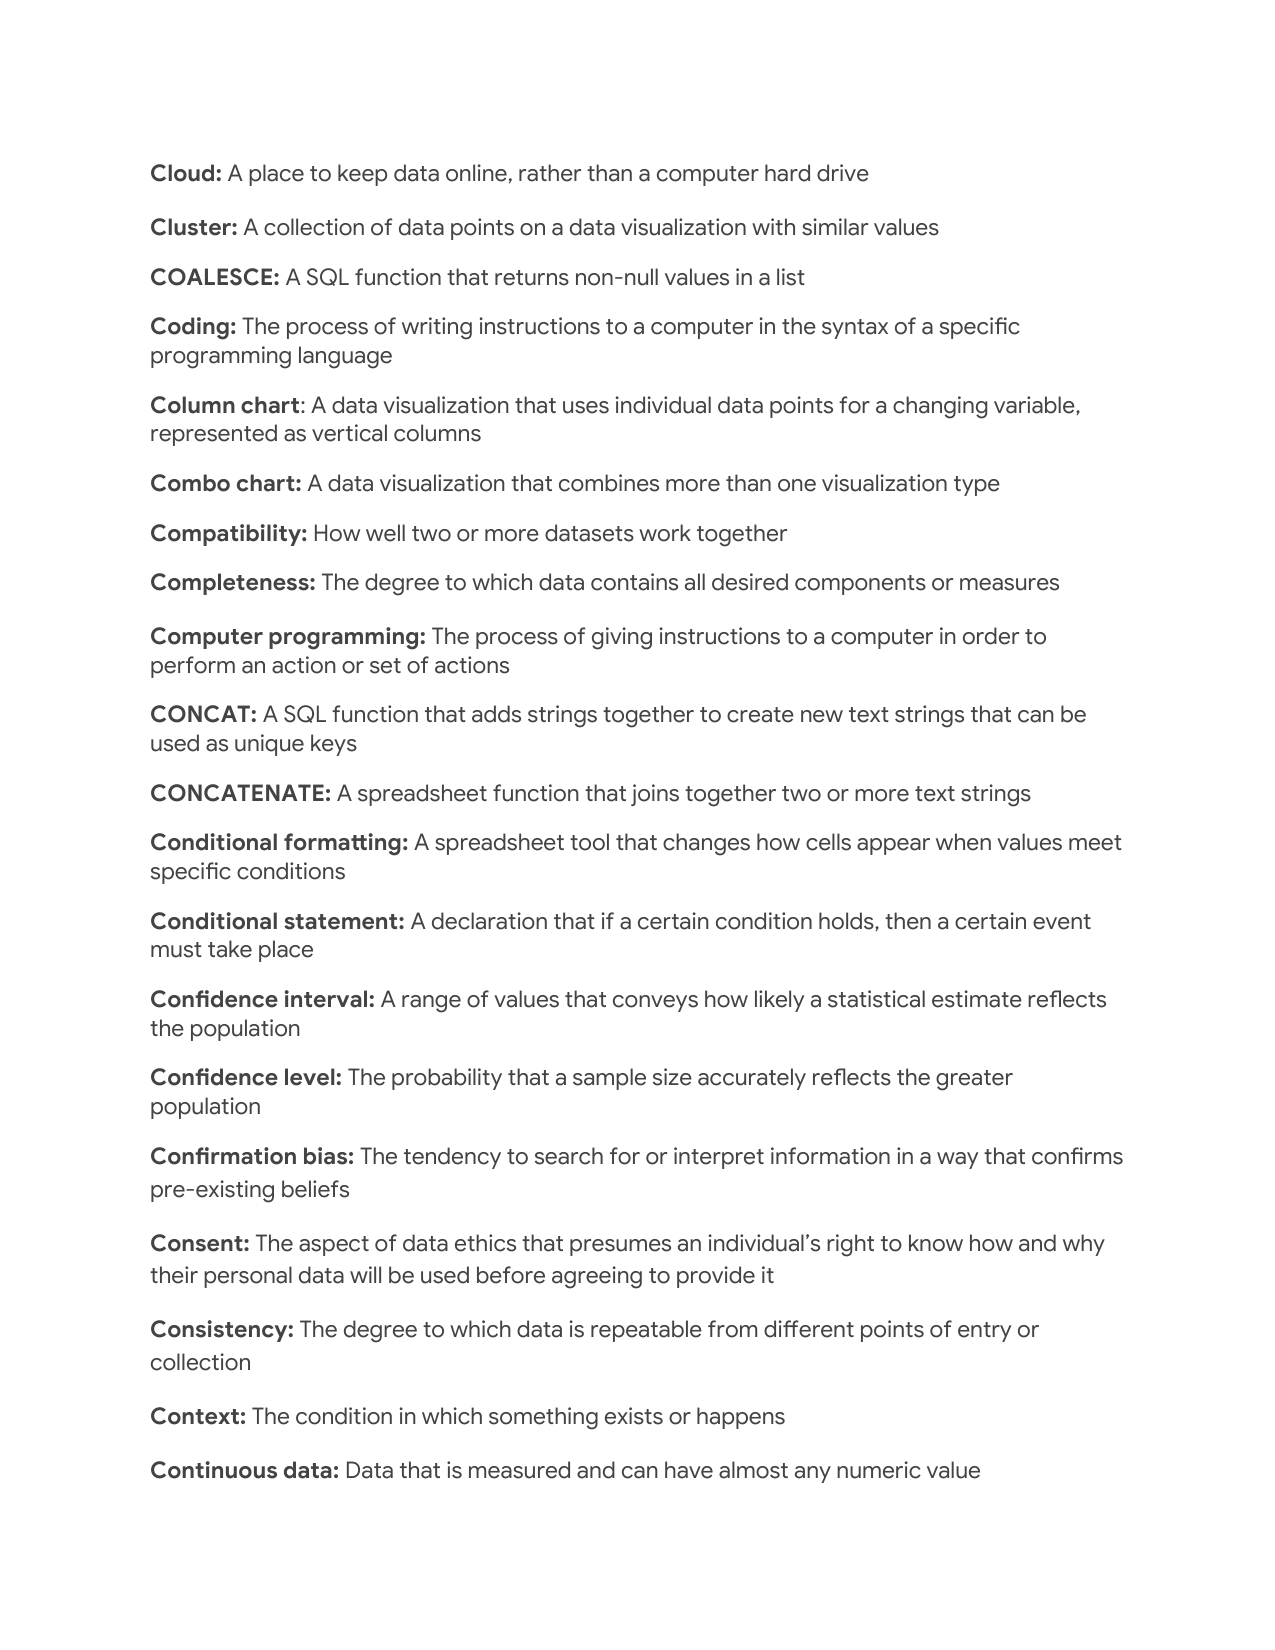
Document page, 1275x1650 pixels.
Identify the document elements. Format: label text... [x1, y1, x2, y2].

text CONCAT: A SQL function that adds strings together to create new text strings that can be used as unique keys [150, 701, 1125, 758]
text Completeness: The degree to which data contains all desired components or measures [150, 568, 1125, 597]
text COALESCE: A SQL function that returns non-null values in a list [150, 263, 1125, 292]
text Continuous data: Data that is measured and can have almost any numeric value [150, 1456, 1125, 1485]
text Confidence level: The probability that a sample size accurately reflects the greater population [150, 1063, 1125, 1121]
text Confidence interval: A range of values that conveys how likely a statistical estimate reflects the population [150, 985, 1125, 1043]
text Cloud: A place to keep data online, rather than a computer hard drive [150, 159, 1125, 188]
text Combo chart: A data visualization that combines more than one visualization type [150, 469, 1125, 498]
text Computer programming: The process of giving instructions to a computer in order to perform an action or set of actions [150, 622, 1125, 680]
text Conditional statement: A declaration that if a certain condition holds, then a certain event must take place [150, 907, 1125, 964]
text Confirmation bias: The tendency to search for or interpret information in a way that confirms pre-existing beliefs [150, 1142, 1125, 1204]
text Context: The condition in which something exists or happens [150, 1402, 1125, 1431]
text Conditional formatting: A spreadsheet tool that changes how cells appear when values meet specific conditions [150, 828, 1125, 886]
text Column chart: A data visualization that uses individual data points for a changing variable, represented as vertical columns [150, 391, 1125, 448]
text Coding: The process of writing instructions to a computer in the syntax of a specific programming language [150, 313, 1125, 370]
text Compatibility: How well two or more datasets work together [150, 519, 1125, 548]
text CONCATENATE: A spreadsheet function that joins together two or more text strings [150, 779, 1125, 808]
text Cluster: A collection of data points on a data visualization with similar values [150, 213, 1125, 242]
text Consent: The aspect of data ethics that presumes an individual’s right to know how and why their personal data will be used before agreeing to provide it [150, 1229, 1125, 1291]
text Consistency: The degree to which data is repeatable from different points of entry or collection [150, 1316, 1125, 1377]
